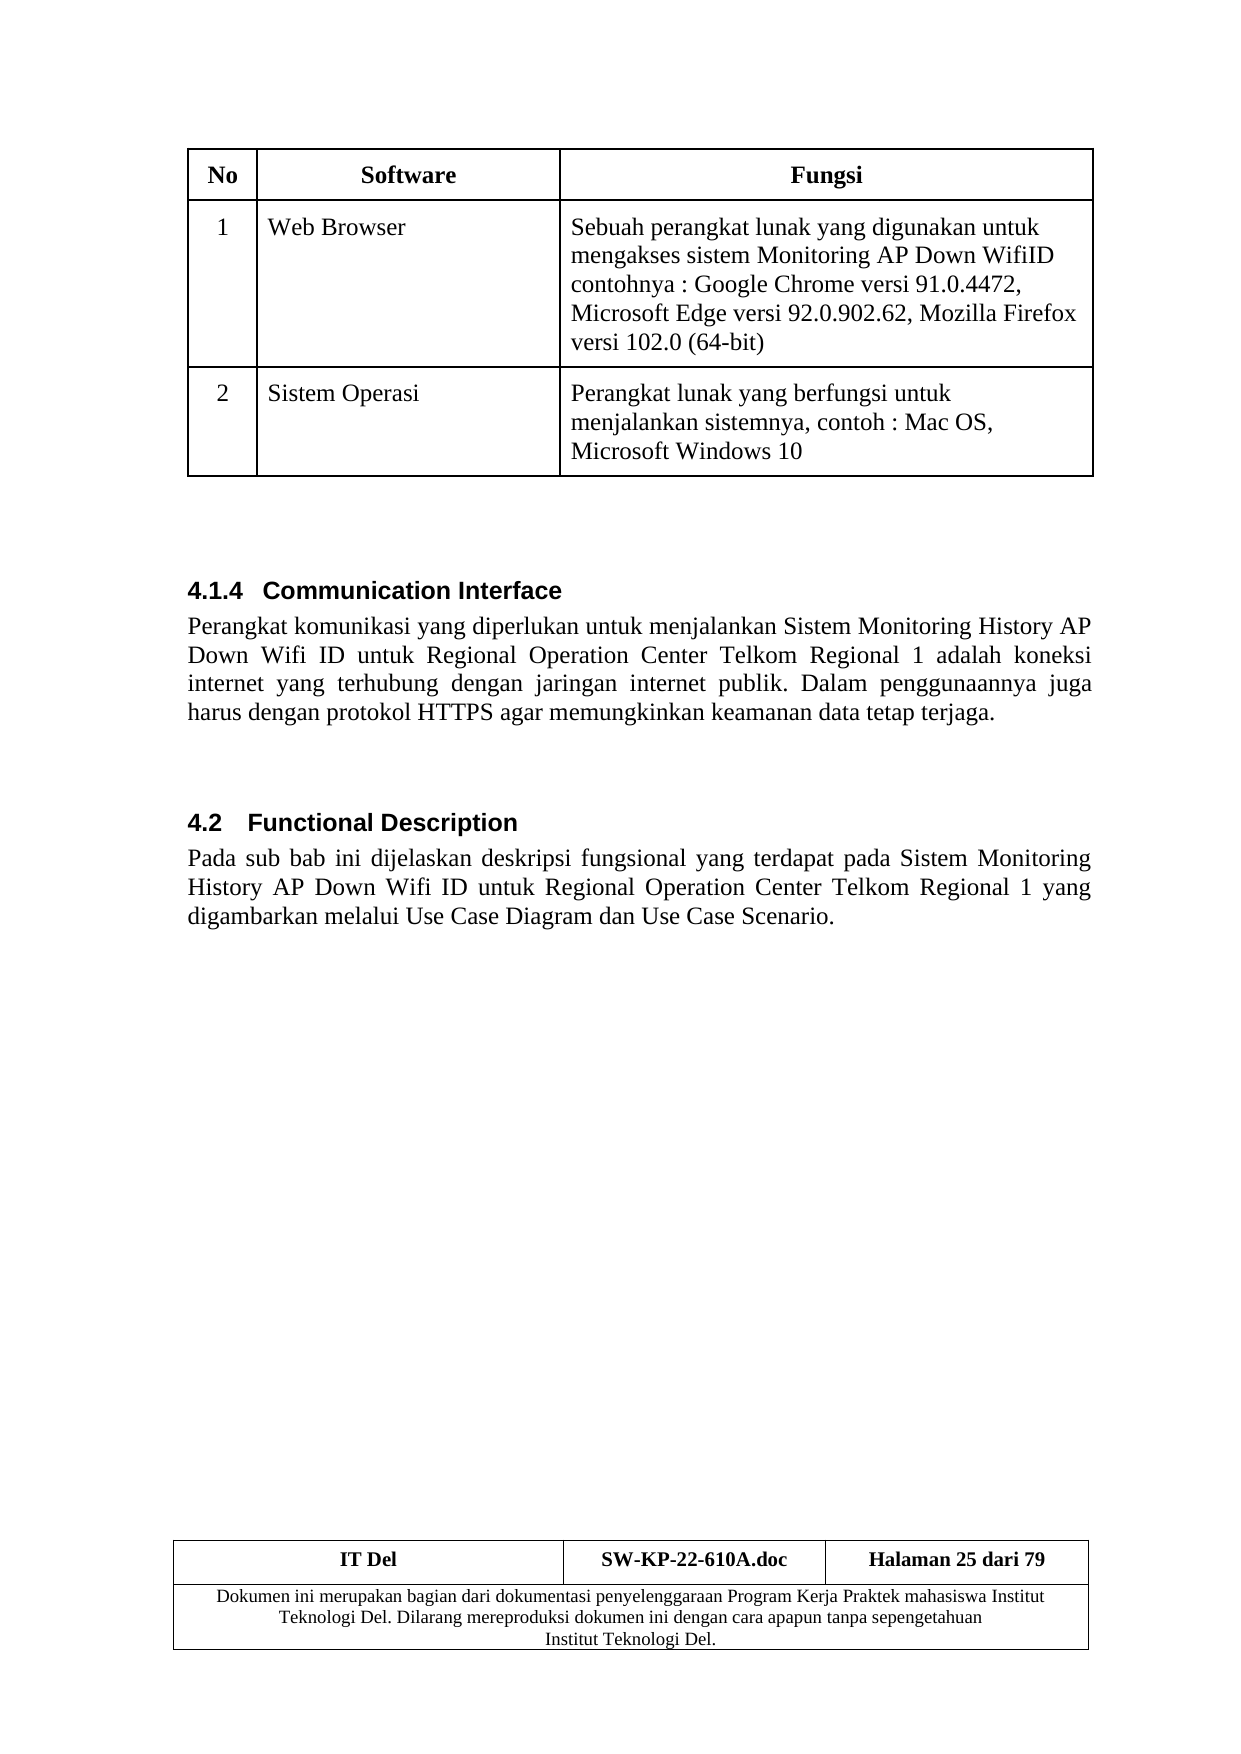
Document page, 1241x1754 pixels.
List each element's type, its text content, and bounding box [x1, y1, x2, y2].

subtitle Communication Interface [187, 576, 1092, 605]
table_cell 2 [189, 368, 256, 475]
table_header Software [258, 150, 559, 199]
table_cell Sebuah perangkat lunak yang digunakan untuk mengakses sistem Monitoring AP Down WifiID contohnya : Google Chrome versi 91.0.4472, Microsoft Edge versi 92.0.902.62, Mozilla Firefox versi 102.0 (64-bit) [561, 201, 1092, 366]
table_header No [189, 150, 256, 199]
table_header Fungsi [561, 150, 1092, 199]
text Perangkat komunikasi yang diperlukan untuk menjalankan Sistem Monitoring History AP Down Wifi ID untuk Regional Operation Center Telkom Regional 1 adalah koneksi internet yang terhubung dengan jaringan internet publik. Dalam penggunaannya juga harus dengan protokol HTTPS agar memungkinkan keamanan data tetap terjaga. [187, 611, 1092, 726]
table_cell 1 [189, 201, 256, 366]
subtitle Functional Description [187, 808, 1092, 837]
table_cell Web Browser [258, 201, 559, 366]
table_cell Perangkat lunak yang berfungsi untuk menjalankan sistemnya, contoh : Mac OS, Microsoft Windows 10 [561, 368, 1092, 475]
text Pada sub bab ini dijelaskan deskripsi fungsional yang terdapat pada Sistem Monitoring History AP Down Wifi ID untuk Regional Operation Center Telkom Regional 1 yang digambarkan melalui Use Case Diagram dan Use Case Scenario. [187, 843, 1092, 930]
table_cell Sistem Operasi [258, 368, 559, 475]
